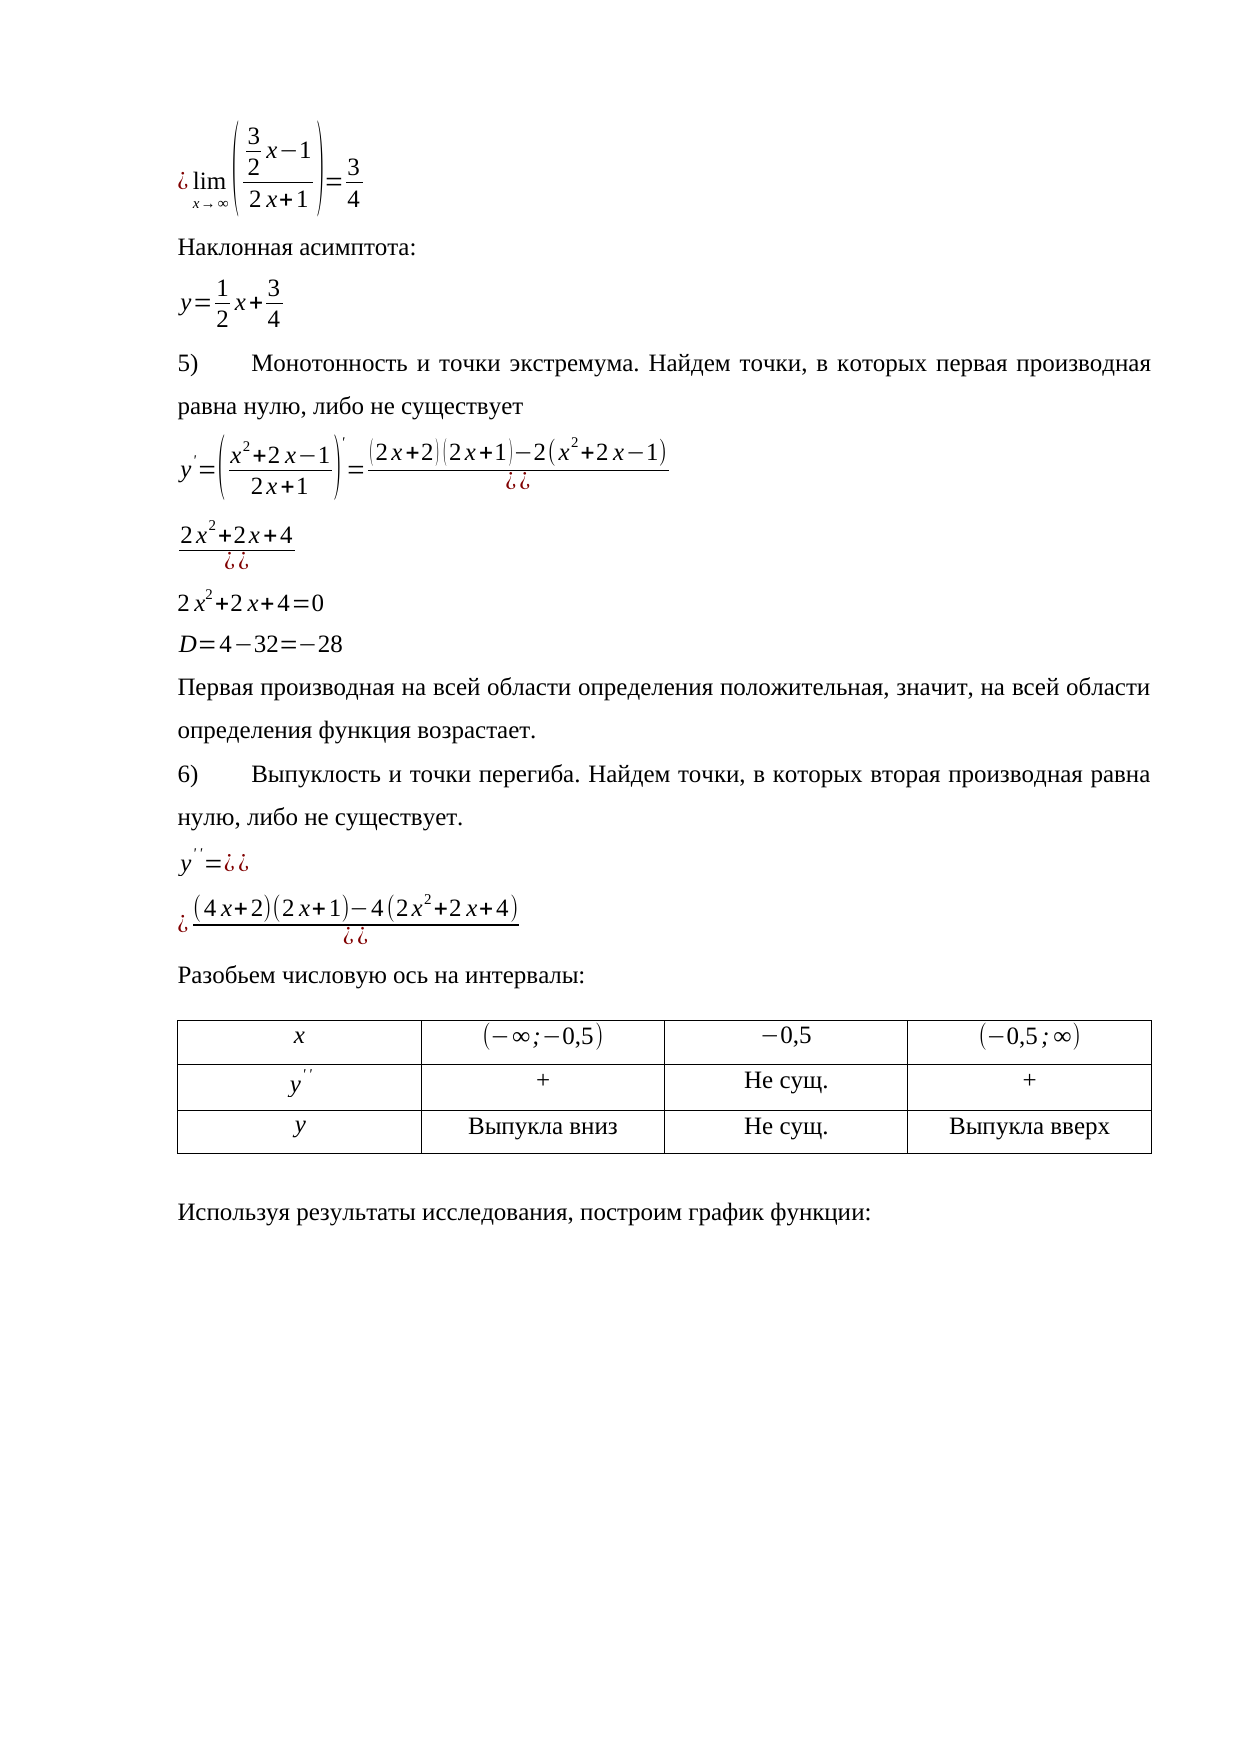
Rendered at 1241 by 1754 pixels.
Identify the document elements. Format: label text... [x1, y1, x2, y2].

list Наклонная асимптота: [177, 232, 1152, 260]
list Выпуклость и точки перегиба. Найдем точки, в которых вторая производная равна нулю, либо не существует. [177, 759, 1152, 831]
table_cell + [908, 1065, 1151, 1110]
table_header [422, 1021, 664, 1064]
list Первая производная на всей области определения положительная, значит, на всей области определения функция возрастает. [177, 672, 1152, 744]
table_cell Не сущ. [665, 1065, 907, 1110]
table_cell [178, 1065, 421, 1110]
table_cell + [422, 1065, 664, 1110]
list Разобьем числовую ось на интервалы: [177, 960, 1152, 989]
table_cell Не сущ. [665, 1111, 907, 1153]
list Используя результаты исследования, построим график функции: [177, 1197, 1152, 1226]
table_header [908, 1021, 1151, 1064]
table_header [665, 1021, 907, 1064]
table_cell Выпукла вверх [908, 1111, 1151, 1153]
table_cell Выпукла вниз [422, 1111, 664, 1153]
list Монотонность и точки экстремума. Найдем точки, в которых первая производная равна нулю, либо не существует [177, 348, 1152, 419]
table_cell [178, 1111, 421, 1153]
table_header [178, 1021, 421, 1064]
